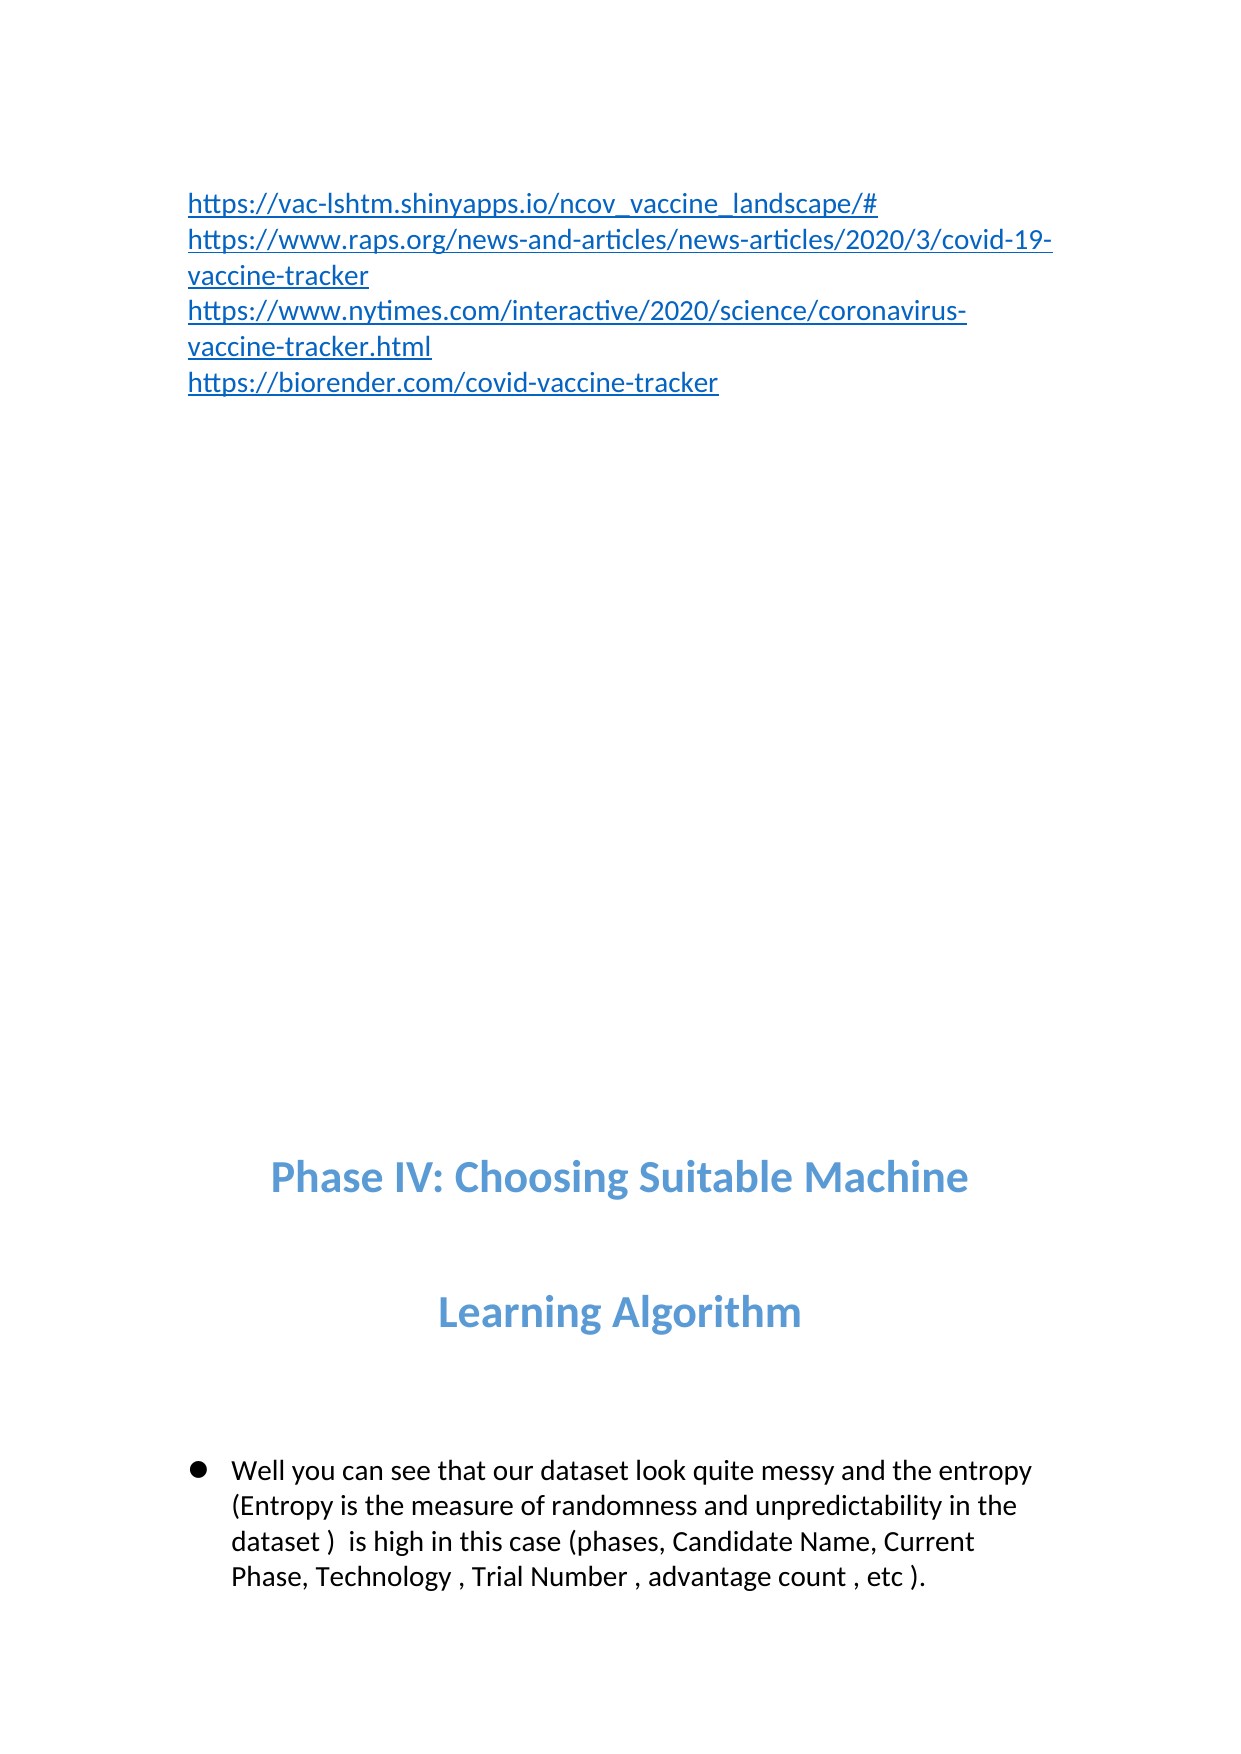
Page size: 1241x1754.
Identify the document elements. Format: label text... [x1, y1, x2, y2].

list Well you can see that our dataset look quite messy and the entropy (Entropy is the measure of randomness and unpredictability in the dataset ) is high in this case (phases, Candidate Name, Current Phase, Technology , Trial Number , advantage count , etc ). [187, 1452, 1053, 1594]
list https://vac-lshtm.shinyapps.io/ncov_vaccine_landscape/# [187, 186, 1053, 221]
subtitle Phase IV: Choosing Suitable Machine Learning Algorithm [187, 1148, 1053, 1338]
list https://www.raps.org/news-and-articles/news-articles/2020/3/covid-19-vaccine-tracker [187, 221, 1053, 252]
list https://www.nytimes.com/interactive/2020/science/coronavirus-vaccine-tracker.html [187, 292, 1053, 364]
list https://biorender.com/covid-vaccine-tracker [187, 364, 1053, 399]
list https://www.raps.org/news-and-articles/news-articles/2020/3/covid-19-vaccine-tracker [187, 253, 1053, 292]
